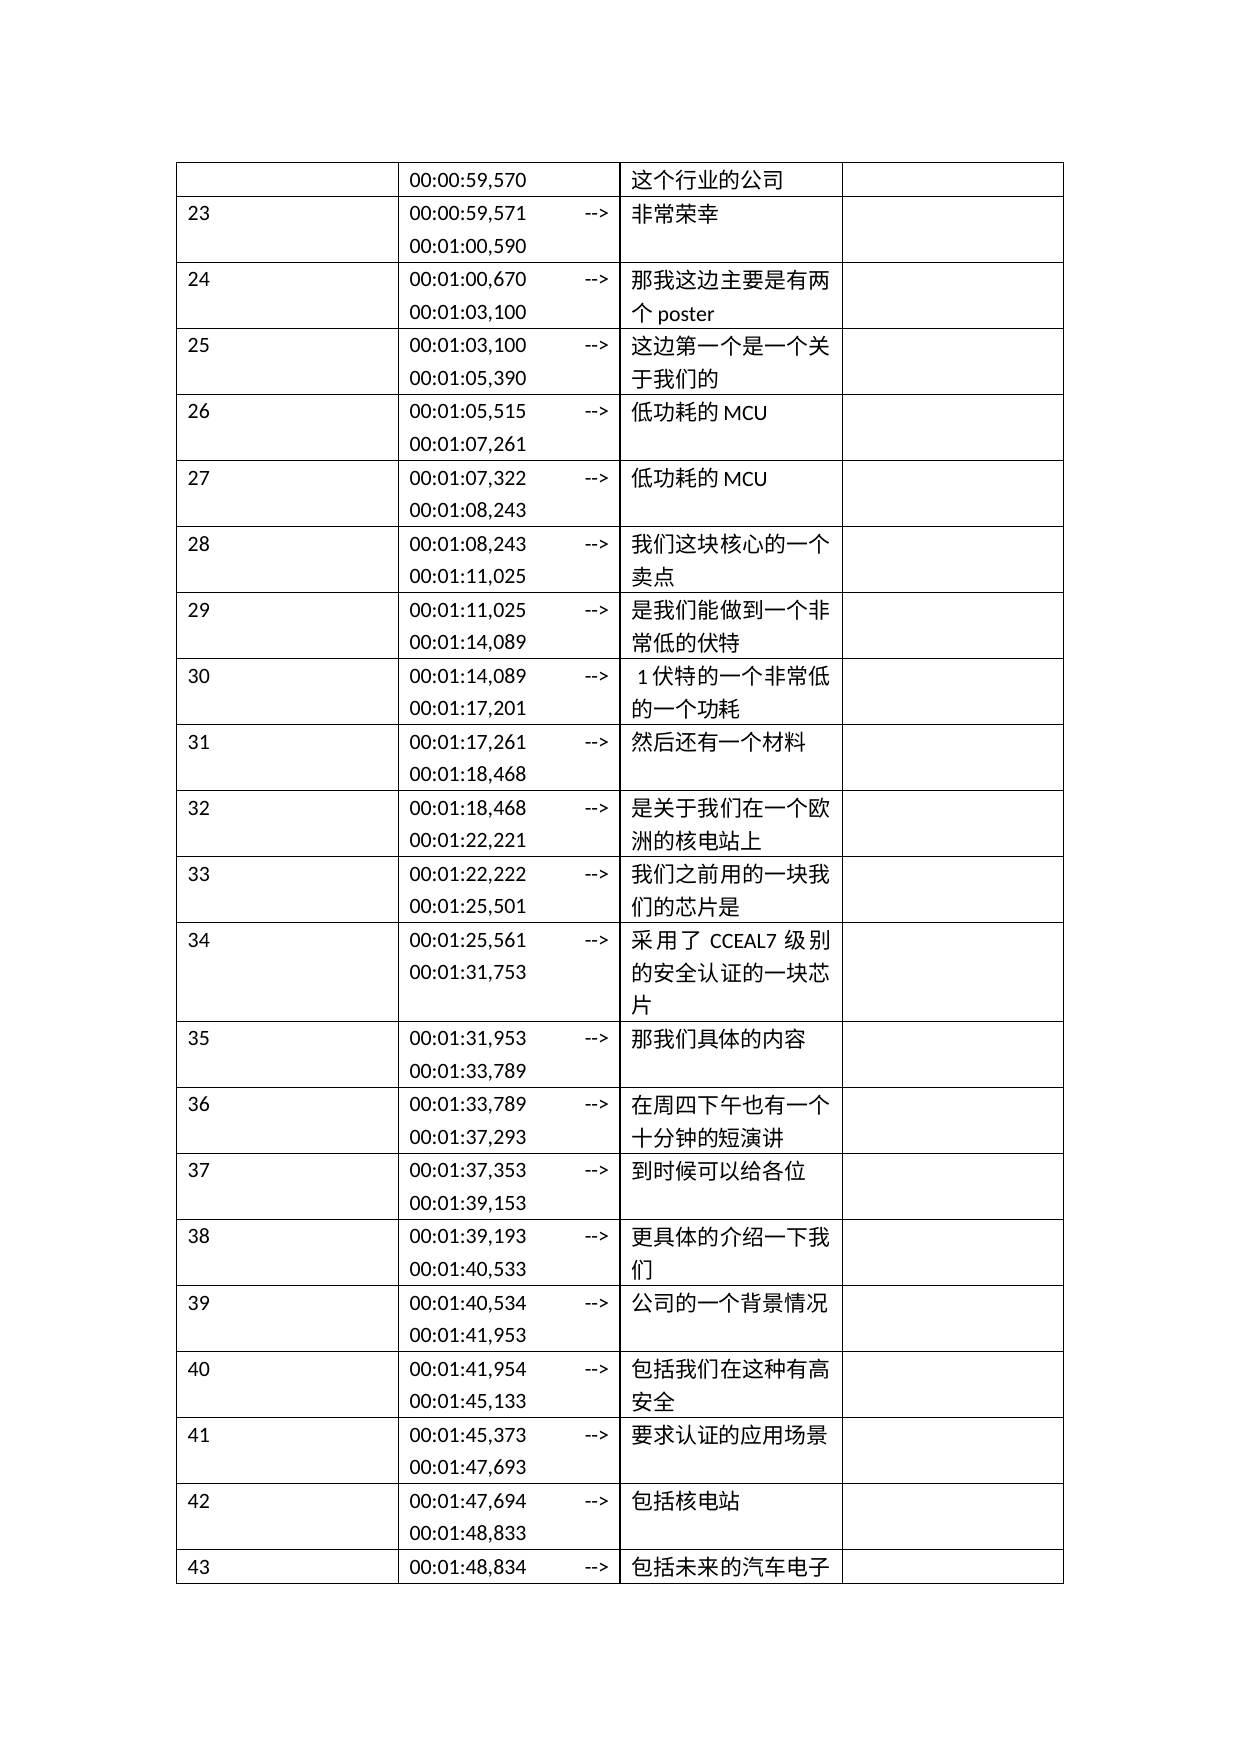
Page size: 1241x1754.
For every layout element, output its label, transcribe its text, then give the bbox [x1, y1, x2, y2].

table_cell [843, 1286, 1063, 1351]
table_cell 27 [177, 461, 398, 526]
table_cell [843, 527, 1063, 592]
table_cell [843, 1352, 1063, 1417]
table_cell 00:01:07,322 --> 00:01:08,243 [399, 461, 619, 526]
table_cell 42 [177, 1484, 398, 1549]
table_cell [843, 1022, 1063, 1087]
table_cell [843, 659, 1063, 724]
table_cell 00:01:00,670 --> 00:01:03,100 [399, 263, 619, 328]
table_cell 30 [177, 659, 398, 724]
table_cell 00:01:11,025 --> 00:01:14,089 [399, 593, 619, 658]
table_cell [843, 1418, 1063, 1483]
table_cell 00:01:17,261 --> 00:01:18,468 [399, 725, 619, 790]
table_cell 34 [177, 923, 398, 1021]
table_cell [843, 1088, 1063, 1153]
table_cell 低功耗的MCU [621, 461, 842, 526]
table_cell 24 [177, 263, 398, 328]
table_cell 38 [177, 1220, 398, 1285]
table_cell [843, 329, 1063, 394]
table_cell 35 [177, 1022, 398, 1087]
table_cell 在周四下午也有一个十分钟的短演讲 [621, 1088, 842, 1153]
table_cell 00:01:14,089 --> 00:01:17,201 [399, 659, 619, 724]
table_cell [399, 1550, 619, 1582]
table_cell 非常荣幸 [621, 197, 842, 262]
table_cell 包括我们在这种有高安全 [621, 1352, 842, 1417]
table_cell [843, 197, 1063, 262]
table_cell 我们这块核心的一个卖点 [621, 527, 842, 592]
table_cell [843, 1484, 1063, 1549]
table_cell [843, 725, 1063, 790]
table_cell 41 [177, 1418, 398, 1483]
table_cell 28 [177, 527, 398, 592]
table_cell 23 [177, 197, 398, 262]
table_cell 这边第一个是一个关于我们的 [621, 329, 842, 394]
table_cell 包括未来的汽车电子方面的 [621, 1550, 842, 1582]
table_cell 00:01:08,243 --> 00:01:11,025 [399, 527, 619, 592]
table_cell [843, 461, 1063, 526]
table_cell 22 [177, 163, 398, 196]
table_cell 39 [177, 1286, 398, 1351]
table_cell 43 [177, 1550, 398, 1582]
table_cell 33 [177, 857, 398, 922]
table_cell 低功耗的MCU [621, 395, 842, 460]
table_cell [843, 1550, 1063, 1582]
table_cell 00:01:25,561 --> 00:01:31,753 [399, 923, 619, 1021]
table_cell 公司的一个背景情况 [621, 1286, 842, 1351]
table_cell 我们之前用的一块我们的芯片是 [621, 857, 842, 922]
table_cell 00:01:40,534 --> 00:01:41,953 [399, 1286, 619, 1351]
table_cell 00:01:03,100 --> 00:01:05,390 [399, 329, 619, 394]
table_cell [843, 163, 1063, 196]
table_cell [399, 163, 619, 196]
table_cell 那我这边主要是有两个poster [621, 263, 842, 328]
table_cell [843, 395, 1063, 460]
table_cell [843, 1154, 1063, 1219]
table_cell [843, 791, 1063, 856]
table_cell 31 [177, 725, 398, 790]
table_cell [843, 593, 1063, 658]
table_cell 00:01:31,953 --> 00:01:33,789 [399, 1022, 619, 1087]
table_cell 那我们具体的内容 [621, 1022, 842, 1087]
table_cell 36 [177, 1088, 398, 1153]
table_cell 更具体的介绍一下我们 [621, 1220, 842, 1285]
table_cell 26 [177, 395, 398, 460]
table_cell 1伏特的一个非常低的一个功耗 [621, 659, 842, 724]
table_cell 00:01:05,515 --> 00:01:07,261 [399, 395, 619, 460]
table_cell 包括核电站 [621, 1484, 842, 1549]
table_cell 37 [177, 1154, 398, 1219]
table_cell 32 [177, 791, 398, 856]
table_cell 40 [177, 1352, 398, 1417]
table_cell 25 [177, 329, 398, 394]
table_cell 作为一个比较早进入这个行业的公司 [621, 163, 842, 196]
table_cell 00:01:47,694 --> 00:01:48,833 [399, 1484, 619, 1549]
table_cell 是我们能做到一个非常低的伏特 [621, 593, 842, 658]
table_cell 00:01:33,789 --> 00:01:37,293 [399, 1088, 619, 1153]
table_cell 到时候可以给各位 [621, 1154, 842, 1219]
table_cell 00:01:41,954 --> 00:01:45,133 [399, 1352, 619, 1417]
table_cell 00:01:18,468 --> 00:01:22,221 [399, 791, 619, 856]
table_cell [843, 923, 1063, 1021]
table_cell 00:01:22,222 --> 00:01:25,501 [399, 857, 619, 922]
table_cell 要求认证的应用场景 [621, 1418, 842, 1483]
table_cell 00:01:45,373 --> 00:01:47,693 [399, 1418, 619, 1483]
table_cell 00:01:37,353 --> 00:01:39,153 [399, 1154, 619, 1219]
table_cell [843, 1220, 1063, 1285]
table_cell 00:00:59,571 --> 00:01:00,590 [399, 197, 619, 262]
table_cell [843, 263, 1063, 328]
table_cell 29 [177, 593, 398, 658]
table_cell [843, 857, 1063, 922]
table_cell 然后还有一个材料 [621, 725, 842, 790]
table_cell 是关于我们在一个欧洲的核电站上 [621, 791, 842, 856]
table_cell 00:01:39,193 --> 00:01:40,533 [399, 1220, 619, 1285]
table_cell 采用了CCEAL7级别的安全认证的一块芯片 [621, 923, 842, 1021]
